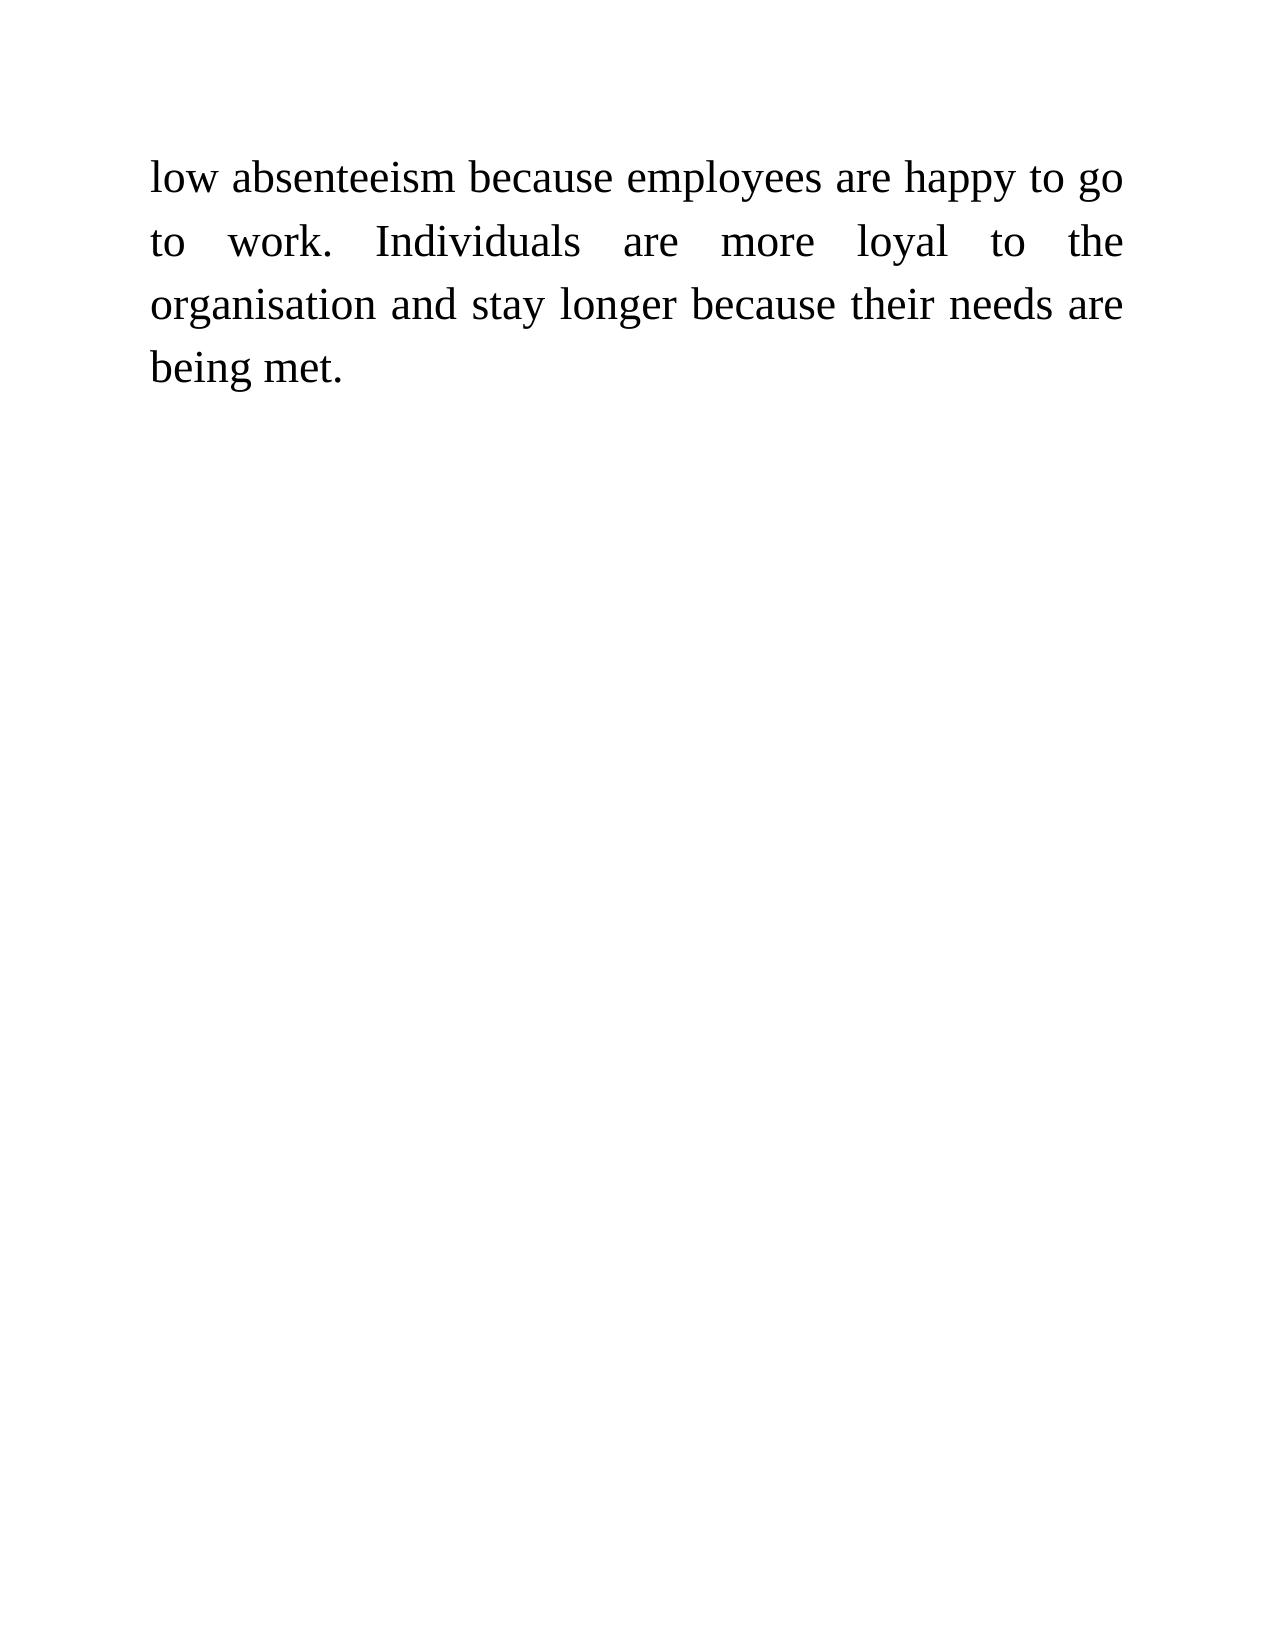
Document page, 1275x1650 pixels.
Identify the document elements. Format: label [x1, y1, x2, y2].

text [150, 150, 1125, 392]
